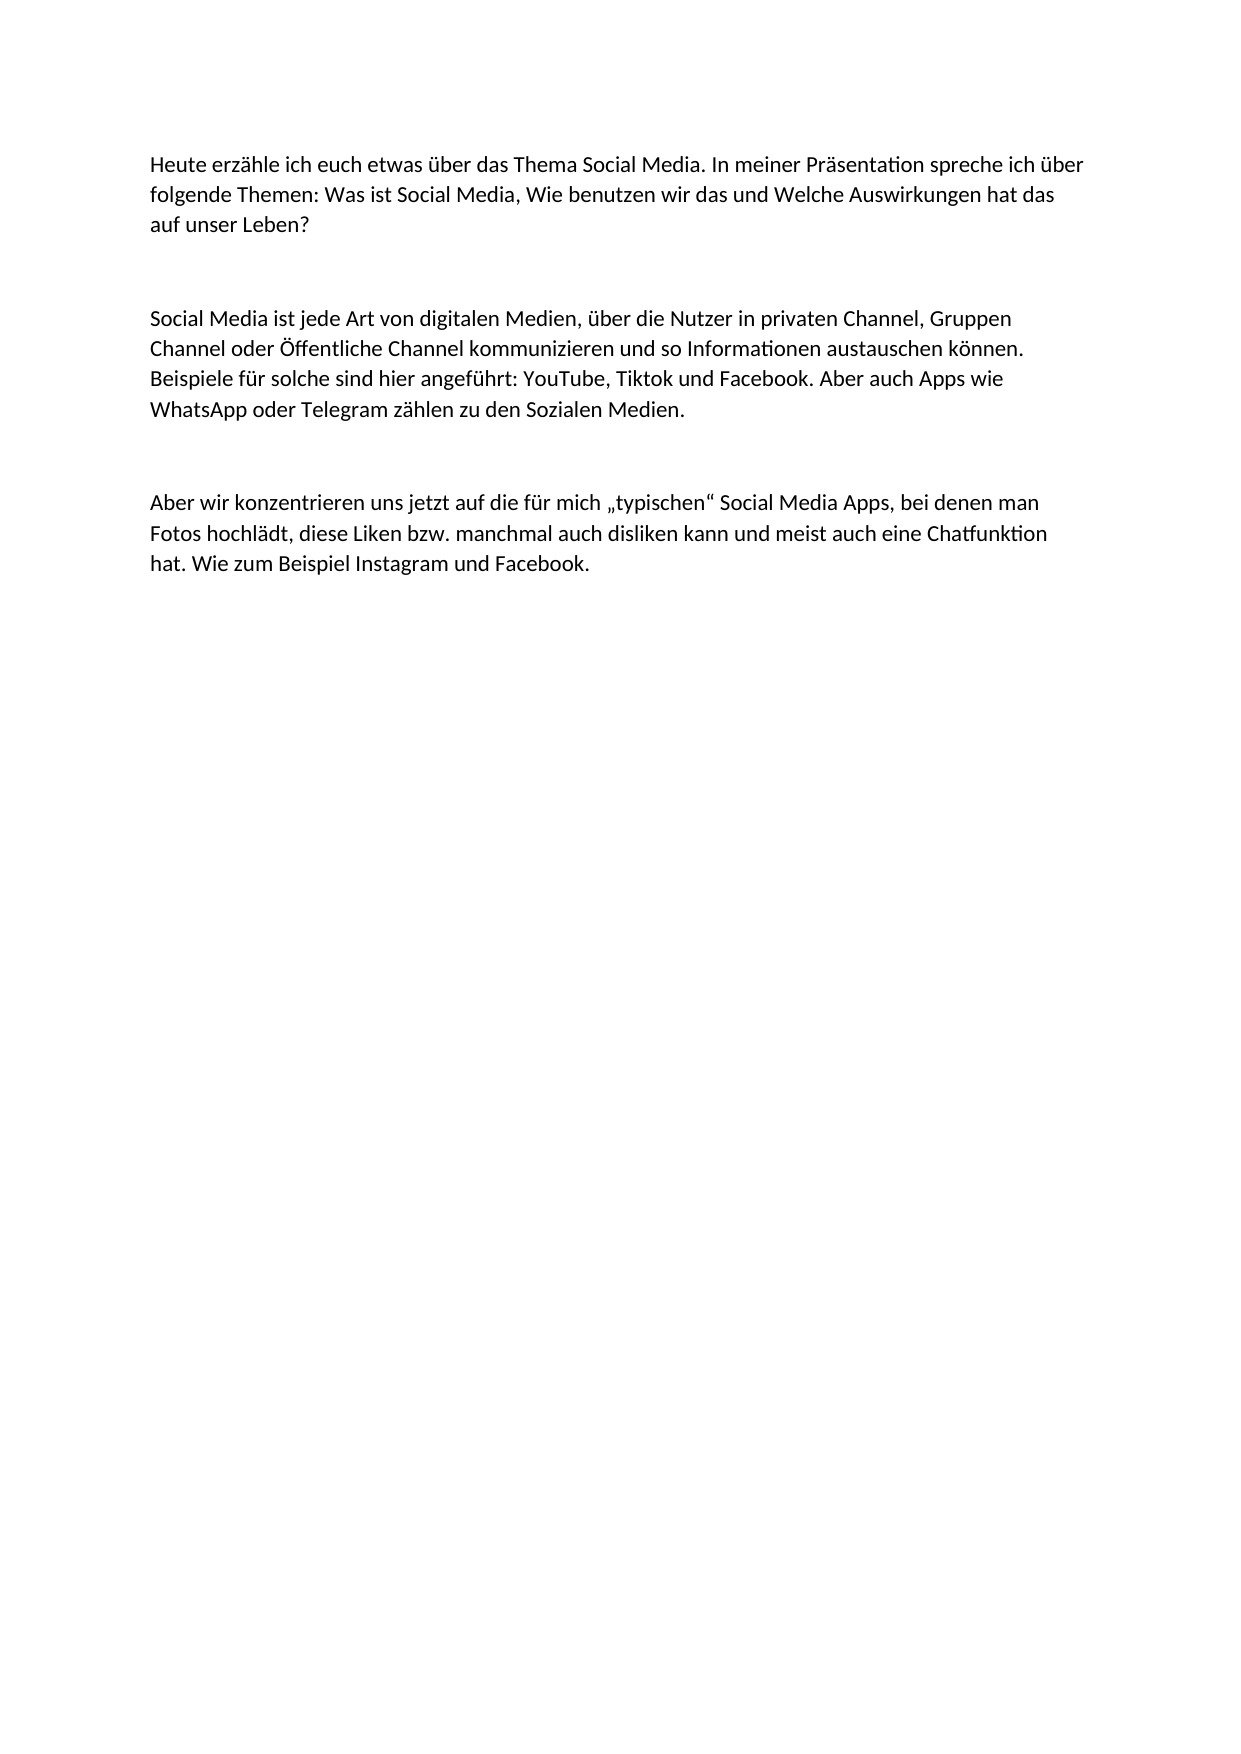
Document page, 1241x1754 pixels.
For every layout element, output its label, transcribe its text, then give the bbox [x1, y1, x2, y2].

text Aber wir konzentrieren uns jetzt auf die für mich „typischen“ Social Media Apps, bei denen man Fotos hochlädt, diese Liken bzw. manchmal auch disliken kann und meist auch eine Chatfunktion hat. Wie zum Beispiel Instagram und Facebook. [150, 488, 1090, 577]
text Heute erzähle ich euch etwas über das Thema Social Media. In meiner Präsentation spreche ich über folgende Themen: Was ist Social Media, Wie benutzen wir das und Welche Auswirkungen hat das auf unser Leben? [150, 150, 1090, 238]
text Social Media ist jede Art von digitalen Medien, über die Nutzer in privaten Channel, Gruppen Channel oder Öffentliche Channel kommunizieren und so Informationen austauschen können. Beispiele für solche sind hier angeführt: YouTube, Tiktok und Facebook. Aber auch Apps wie WhatsApp oder Telegram zählen zu den Sozialen Medien. [150, 304, 1090, 423]
